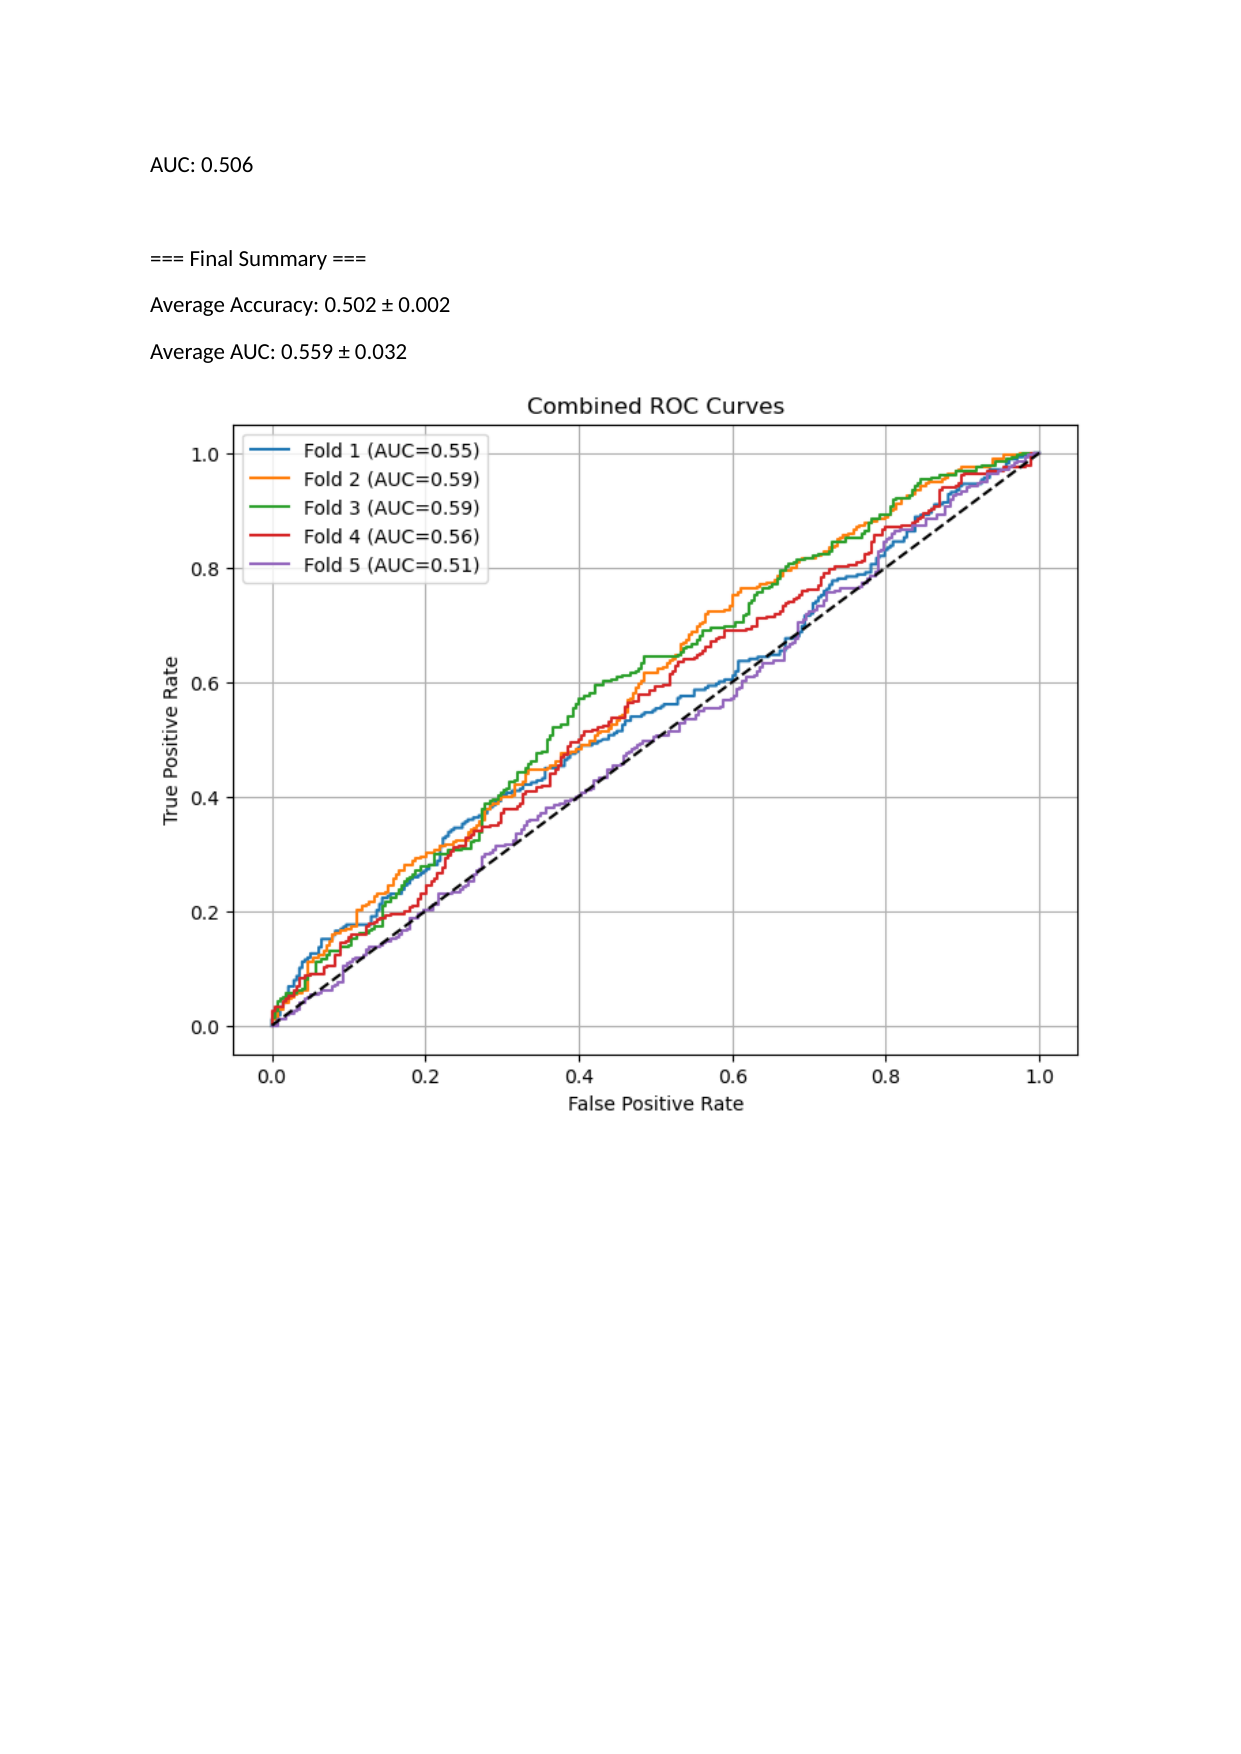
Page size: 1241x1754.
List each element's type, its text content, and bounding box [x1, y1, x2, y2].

text Average Accuracy: 0.502 ± 0.002 [150, 291, 1090, 319]
text === Final Summary === [150, 244, 1090, 272]
text AUC: 0.506 [150, 150, 1090, 178]
text Average AUC: 0.559 ± 0.032 [150, 337, 1090, 366]
picture [150, 384, 1091, 1127]
